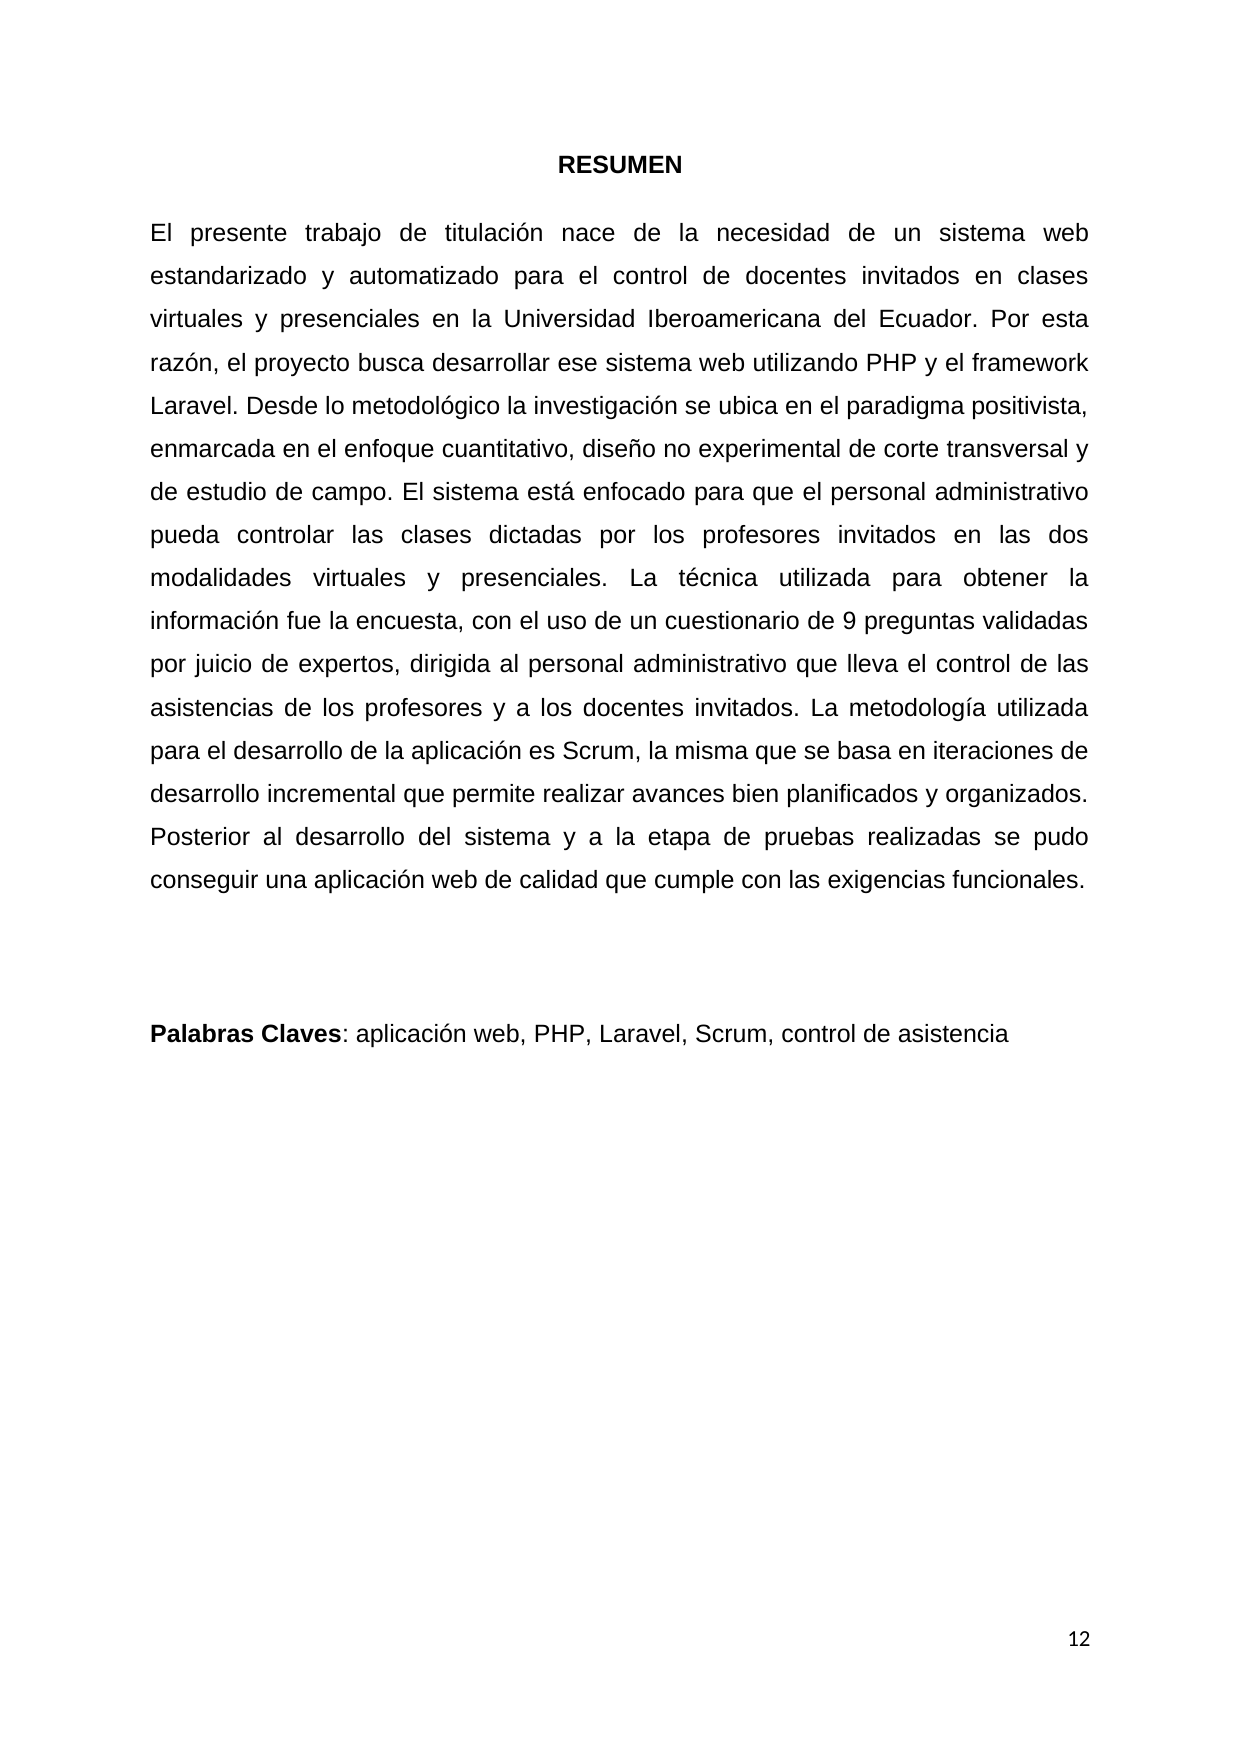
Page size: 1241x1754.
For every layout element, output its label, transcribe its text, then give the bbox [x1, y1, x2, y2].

subtitle RESUMEN [150, 150, 1090, 179]
text El presente trabajo de titulación nace de la necesidad de un sistema web estandarizado y automatizado para el control de docentes invitados en clases virtuales y presenciales en la Universidad Iberoamericana del Ecuador. Por esta razón, el proyecto busca desarrollar ese sistema web utilizando PHP y el framework Laravel. Desde lo metodológico la investigación se ubica en el paradigma positivista, enmarcada en el enfoque cuantitativo, diseño no experimental de corte transversal y de estudio de campo. El sistema está enfocado para que el personal administrativo pueda controlar las clases dictadas por los profesores invitados en las dos modalidades virtuales y presenciales. La técnica utilizada para obtener la información fue la encuesta, con el uso de un cuestionario de 9 preguntas validadas por juicio de expertos, dirigida al personal administrativo que lleva el control de las asistencias de los profesores y a los docentes invitados. La metodología utilizada para el desarrollo de la aplicación es Scrum, la misma que se basa en iteraciones de desarrollo incremental que permite realizar avances bien planificados y organizados. Posterior al desarrollo del sistema y a la etapa de pruebas realizadas se pudo conseguir una aplicación web de calidad que cumple con las exigencias funcionales. [150, 218, 1090, 894]
text Palabras Claves: aplicación web, PHP, Laravel, Scrum, control de asistencia [150, 1018, 1090, 1047]
